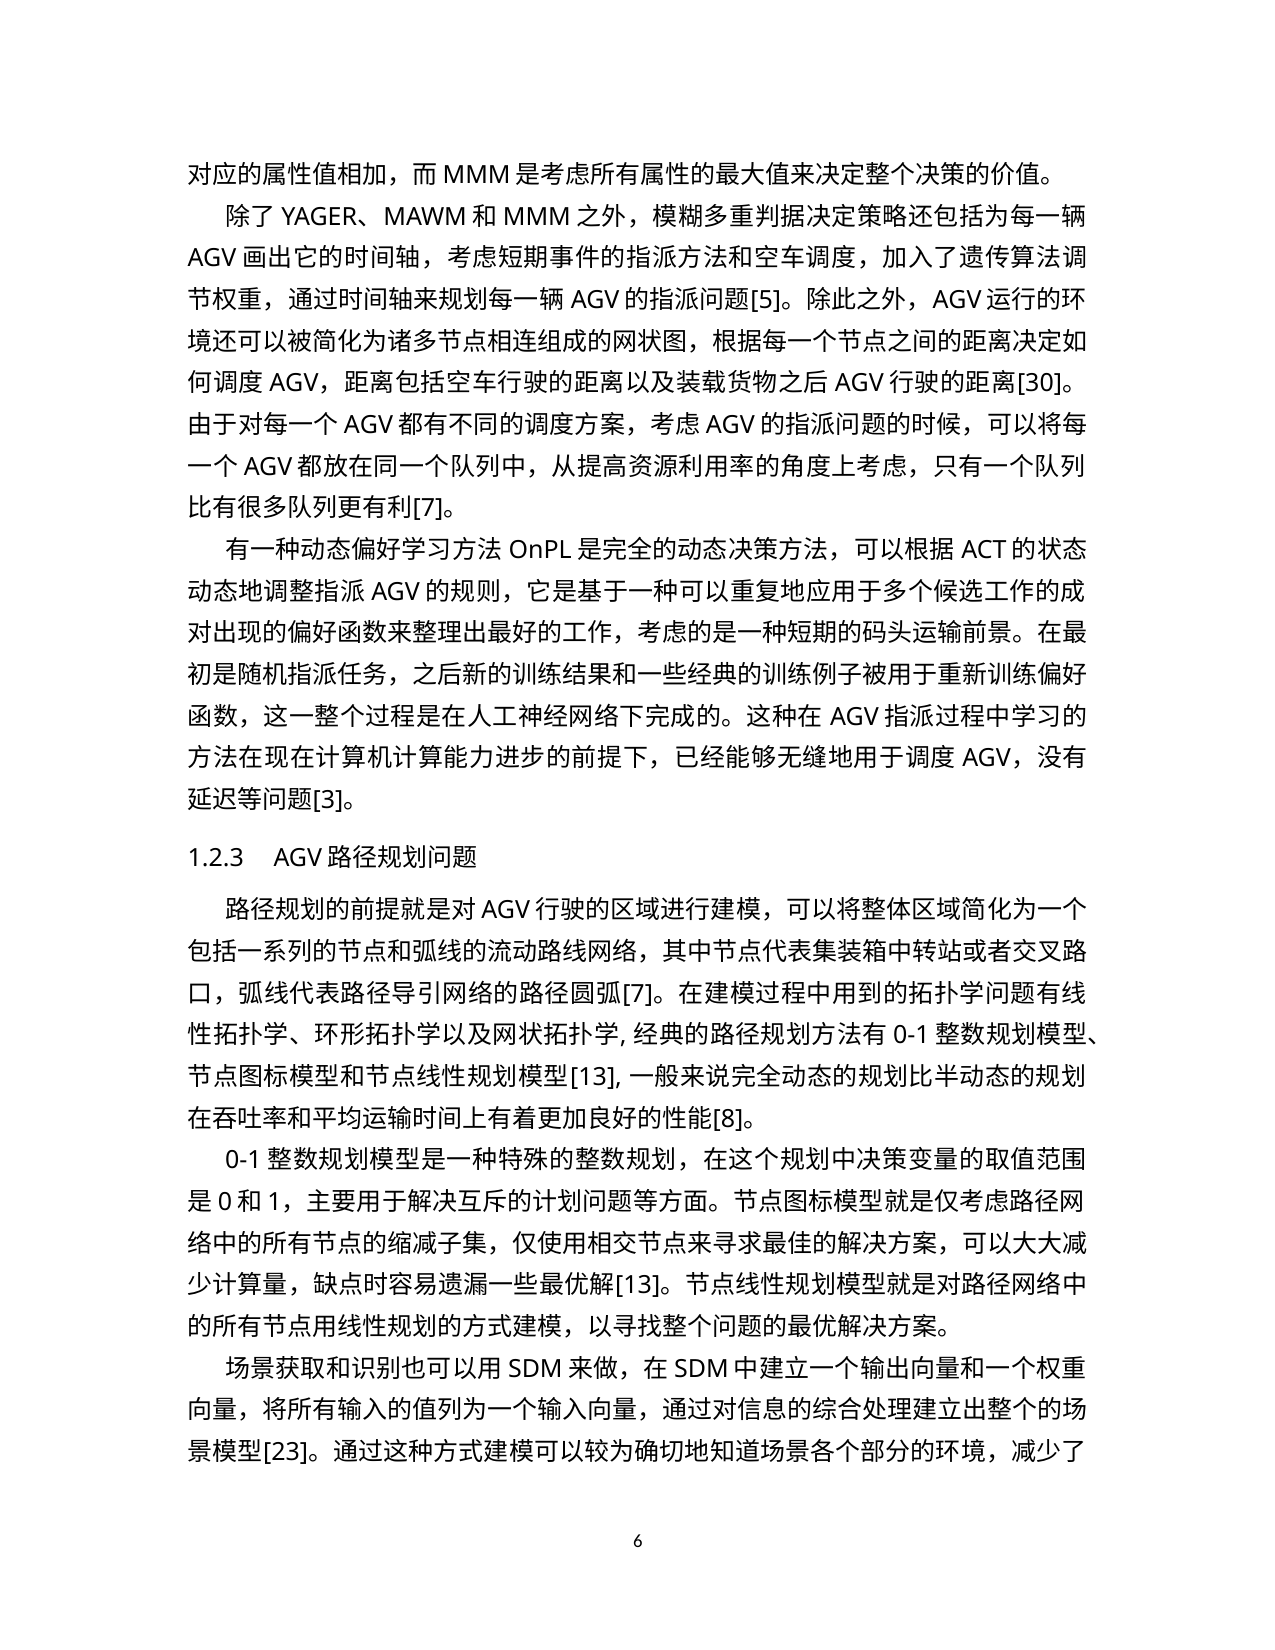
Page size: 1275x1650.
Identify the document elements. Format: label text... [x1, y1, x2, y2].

text 除了YAGER、MAWM和MMM之外，模糊多重判据决定策略还包括为每一辆AGV画出它的时间轴，考虑短期事件的指派方法和空车调度，加入了遗传算法调节权重，通过时间轴来规划每一辆AGV的指派问题[5]。除此之外，AGV运行的环境还可以被简化为诸多节点相连组成的网状图，根据每一个节点之间的距离决定如何调度AGV，距离包括空车行驶的距离以及装载货物之后AGV行驶的距离[30]。由于对每一个AGV都有不同的调度方案，考虑AGV的指派问题的时候，可以将每一个AGV都放在同一个队列中，从提高资源利用率的角度上考虑，只有一个队列比有很多队列更有利[7]。 [187, 192, 1087, 525]
text 有一种动态偏好学习方法OnPL是完全的动态决策方法，可以根据ACT的状态动态地调整指派AGV的规则，它是基于一种可以重复地应用于多个候选工作的成对出现的偏好函数来整理出最好的工作，考虑的是一种短期的码头运输前景。在最初是随机指派任务，之后新的训练结果和一些经典的训练例子被用于重新训练偏好函数，这一整个过程是在人工神经网络下完成的。这种在AGV指派过程中学习的方法在现在计算机计算能力进步的前提下，已经能够无缝地用于调度AGV，没有延迟等问题[3]。 [187, 525, 1087, 817]
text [187, 1344, 1087, 1469]
text 路径规划的前提就是对AGV行驶的区域进行建模，可以将整体区域简化为一个包括一系列的节点和弧线的流动路线网络，其中节点代表集装箱中转站或者交叉路口，弧线代表路径导引网络的路径圆弧[7]。在建模过程中用到的拓扑学问题有线性拓扑学、环形拓扑学以及网状拓扑学, 经典的路径规划方法有0-1整数规划模型、节点图标模型和节点线性规划模型[13], 一般来说完全动态的规划比半动态的规划在吞吐率和平均运输时间上有着更加良好的性能[8]。 [187, 885, 1087, 1135]
list AGV路径规划问题 [187, 842, 1087, 873]
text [187, 150, 1087, 192]
text 0-1整数规划模型是一种特殊的整数规划，在这个规划中决策变量的取值范围是0和1，主要用于解决互斥的计划问题等方面。节点图标模型就是仅考虑路径网络中的所有节点的缩减子集，仅使用相交节点来寻求最佳的解决方案，可以大大减少计算量，缺点时容易遗漏一些最优解[13]。节点线性规划模型就是对路径网络中的所有节点用线性规划的方式建模，以寻找整个问题的最优解决方案。 [187, 1135, 1087, 1344]
